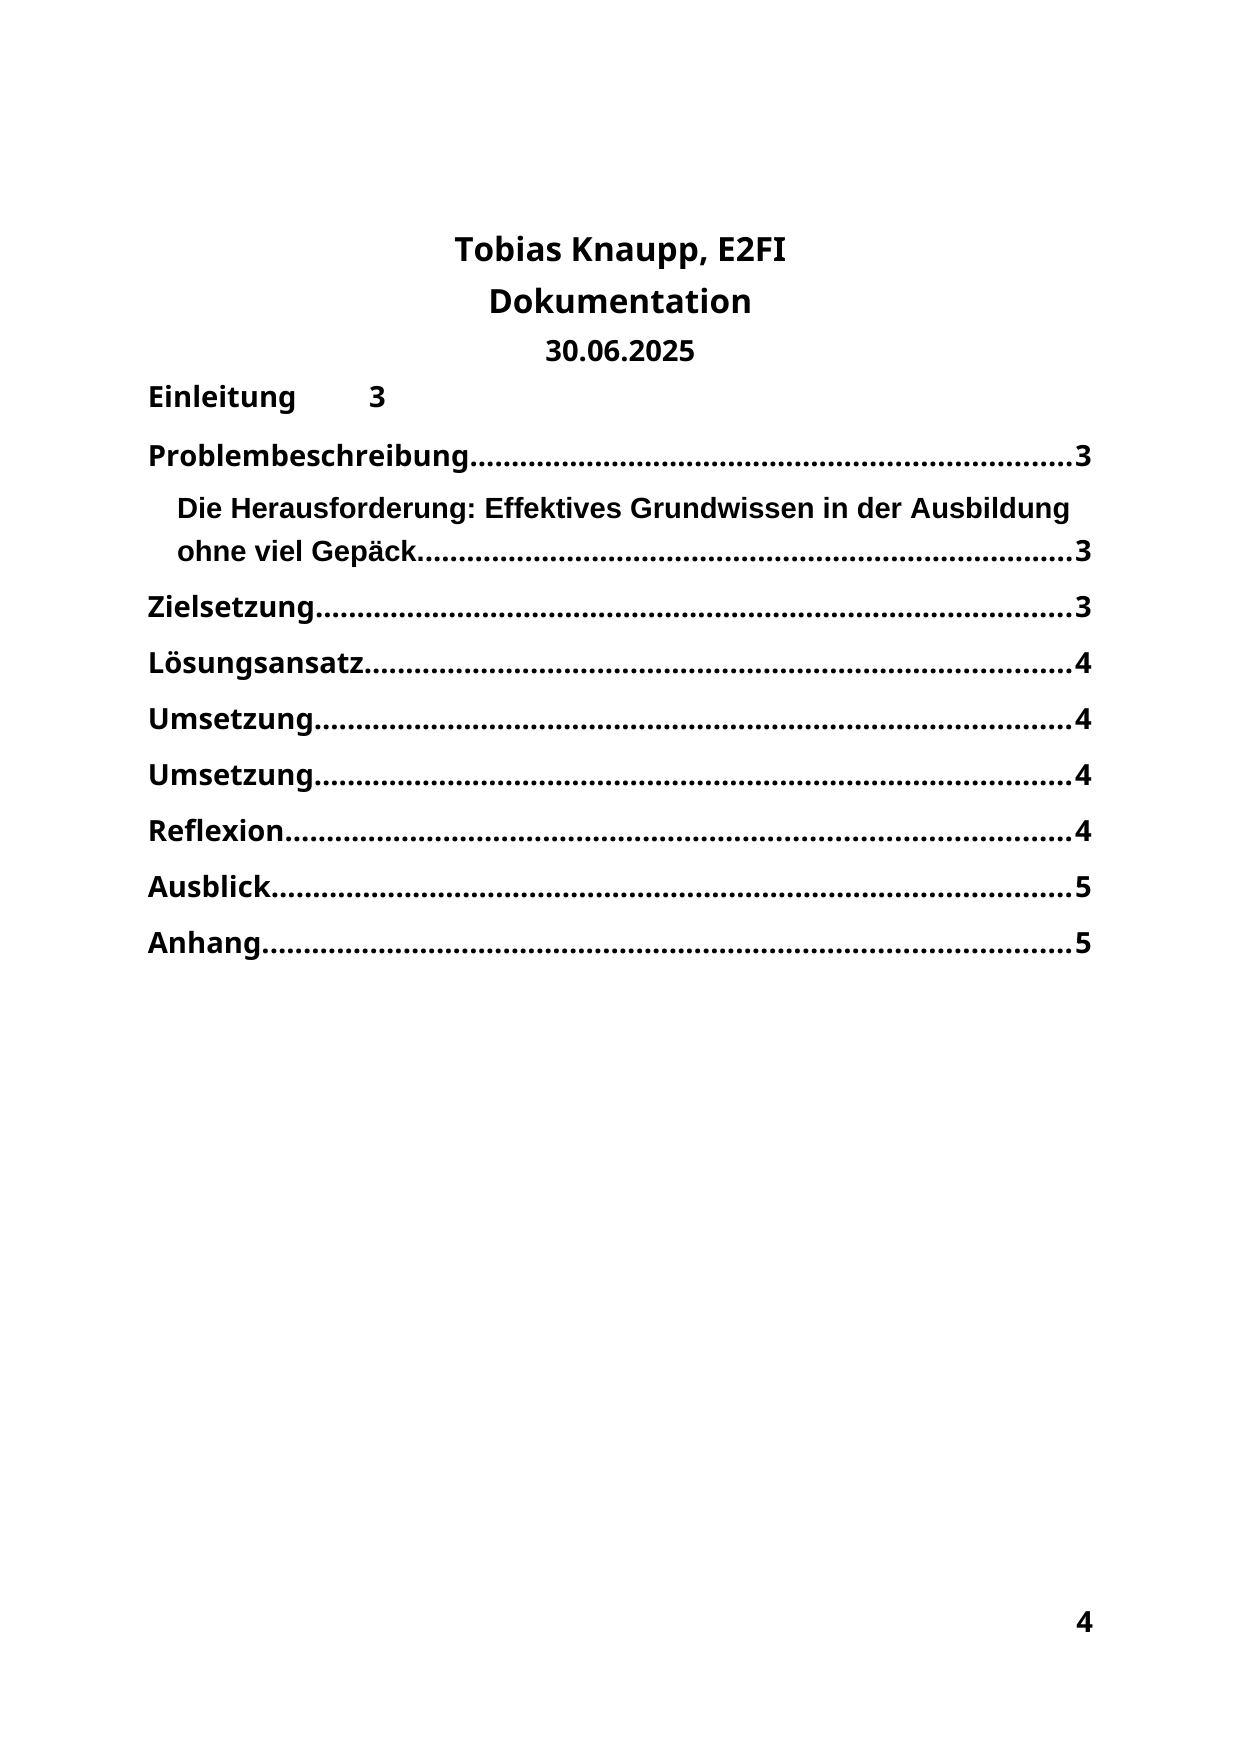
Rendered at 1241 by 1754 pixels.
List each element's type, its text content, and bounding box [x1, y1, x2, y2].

text Lösungsansatz 4 [148, 642, 1093, 682]
text Ausblick 5 [148, 866, 1093, 906]
text Anhang 5 [148, 922, 1093, 962]
text Tobias Knaupp, E2FI [148, 226, 1093, 271]
text Einleitung 3 [148, 376, 1093, 416]
text Die Herausforderung: Effektives Grundwissen in der Ausbildung ohne viel Gepäck. 3 [177, 491, 1093, 570]
text Reflexion 4 [148, 810, 1093, 850]
text 30.06.2025 [148, 330, 1093, 370]
text Problembeschreibung 3 [148, 435, 1093, 475]
text Umsetzung 4 [148, 698, 1093, 738]
text Dokumentation [148, 278, 1093, 323]
text Umsetzung 4 [148, 754, 1093, 794]
text Zielsetzung 3 [148, 586, 1093, 626]
